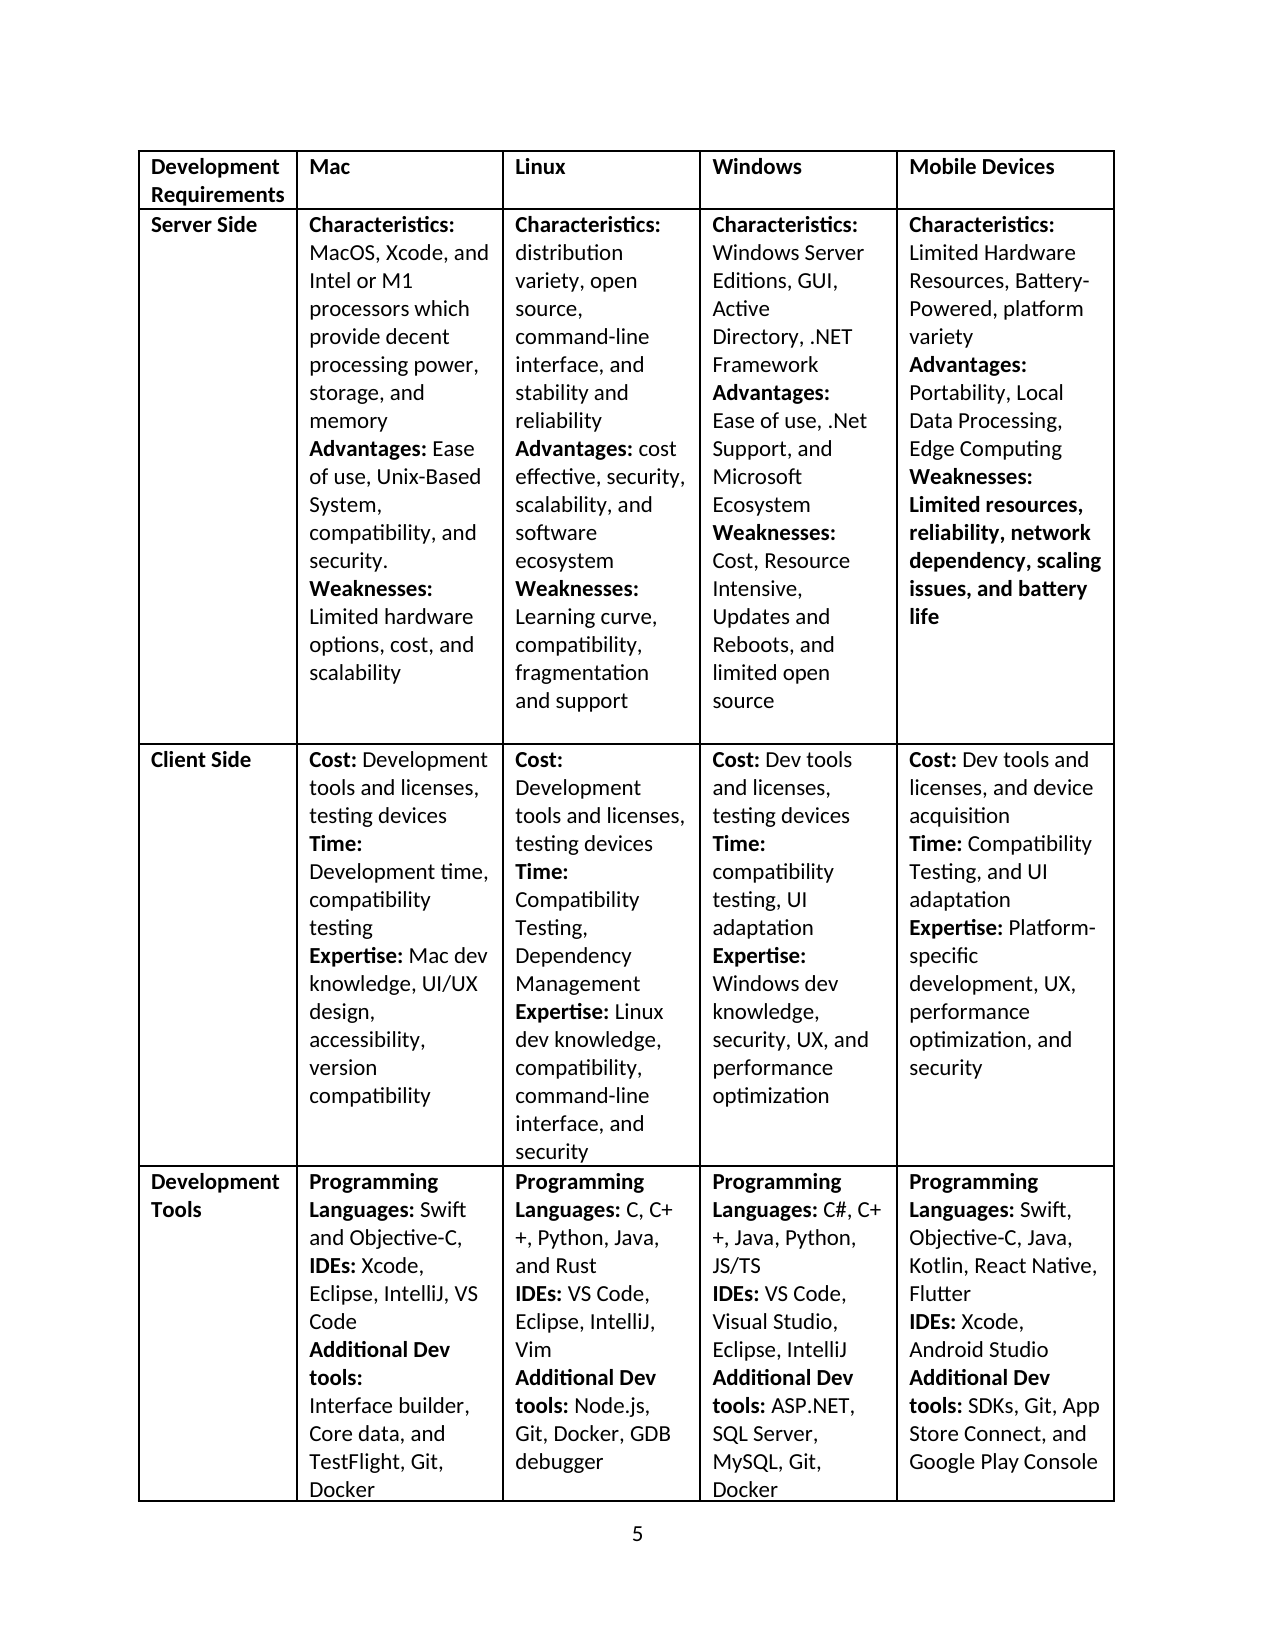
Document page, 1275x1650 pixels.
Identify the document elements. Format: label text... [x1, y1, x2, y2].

table_header Mac [298, 152, 502, 208]
table_cell Characteristics: Limited Hardware Resources, Battery-Powered, platform variety Advantages: Portability, Local Data Processing, Edge Computing Weaknesses: Limited resources, reliability, network dependency, scaling issues, and battery life [898, 210, 1113, 743]
table_cell Programming Languages: C#, C++, Java, Python, JS/TS IDEs: VS Code, Visual Studio, Eclipse, IntelliJ Additional Dev tools: ASP.NET, SQL Server, MySQL, Git, Docker [701, 1167, 896, 1500]
table_cell Cost: Development tools and licenses, testing devices Time: Compatibility Testing, Dependency Management Expertise: Linux dev knowledge, compatibility, command-line interface, and security [504, 745, 699, 1165]
table_cell Programming Languages: C, C++, Python, Java, and Rust IDEs: VS Code, Eclipse, IntelliJ, Vim Additional Dev tools: Node.js, Git, Docker, GDB debugger [504, 1167, 699, 1500]
table_cell Cost: Dev tools and licenses, and device acquisition Time: Compatibility Testing, and UI adaptation Expertise: Platform-specific development, UX, performance optimization, and security [898, 745, 1113, 1165]
table_cell Characteristics: distribution variety, open source, command-line interface, and stability and reliability Advantages: cost effective, security, scalability, and software ecosystem Weaknesses: Learning curve, compatibility, fragmentation and support [504, 210, 699, 743]
table_cell Characteristics: Windows Server Editions, GUI, Active Directory, .NET Framework Advantages: Ease of use, .Net Support, and Microsoft Ecosystem Weaknesses: Cost, Resource Intensive, Updates and Reboots, and limited open source [701, 210, 896, 743]
table_cell Cost: Development tools and licenses, testing devices Time: Development time, compatibility testing Expertise: Mac dev knowledge, UI/UX design, accessibility, version compatibility [298, 745, 502, 1165]
table_cell Characteristics: MacOS, Xcode, and Intel or M1 processors which provide decent processing power, storage, and memory Advantages: Ease of use, Unix-Based System, compatibility, and security. Weaknesses: Limited hardware options, cost, and scalability [298, 210, 502, 743]
table_header Mobile Devices [898, 152, 1113, 208]
table_header Linux [504, 152, 699, 208]
table_header Windows [701, 152, 896, 208]
table_cell Cost: Dev tools and licenses, testing devices Time: compatibility testing, UI adaptation Expertise: Windows dev knowledge, security, UX, and performance optimization [701, 745, 896, 1165]
table_cell Server Side [140, 210, 296, 743]
table_header Development Requirements [140, 152, 296, 208]
table_cell Programming Languages: Swift, Objective-C, Java, Kotlin, React Native, Flutter IDEs: Xcode, Android Studio Additional Dev tools: SDKs, Git, App Store Connect, and Google Play Console [898, 1167, 1113, 1500]
table_cell Client Side [140, 745, 296, 1165]
table_cell Development Tools [140, 1167, 296, 1500]
table_cell Programming Languages: Swift and Objective-C, IDEs: Xcode, Eclipse, IntelliJ, VS Code Additional Dev tools: Interface builder, Core data, and TestFlight, Git, Docker [298, 1167, 502, 1500]
